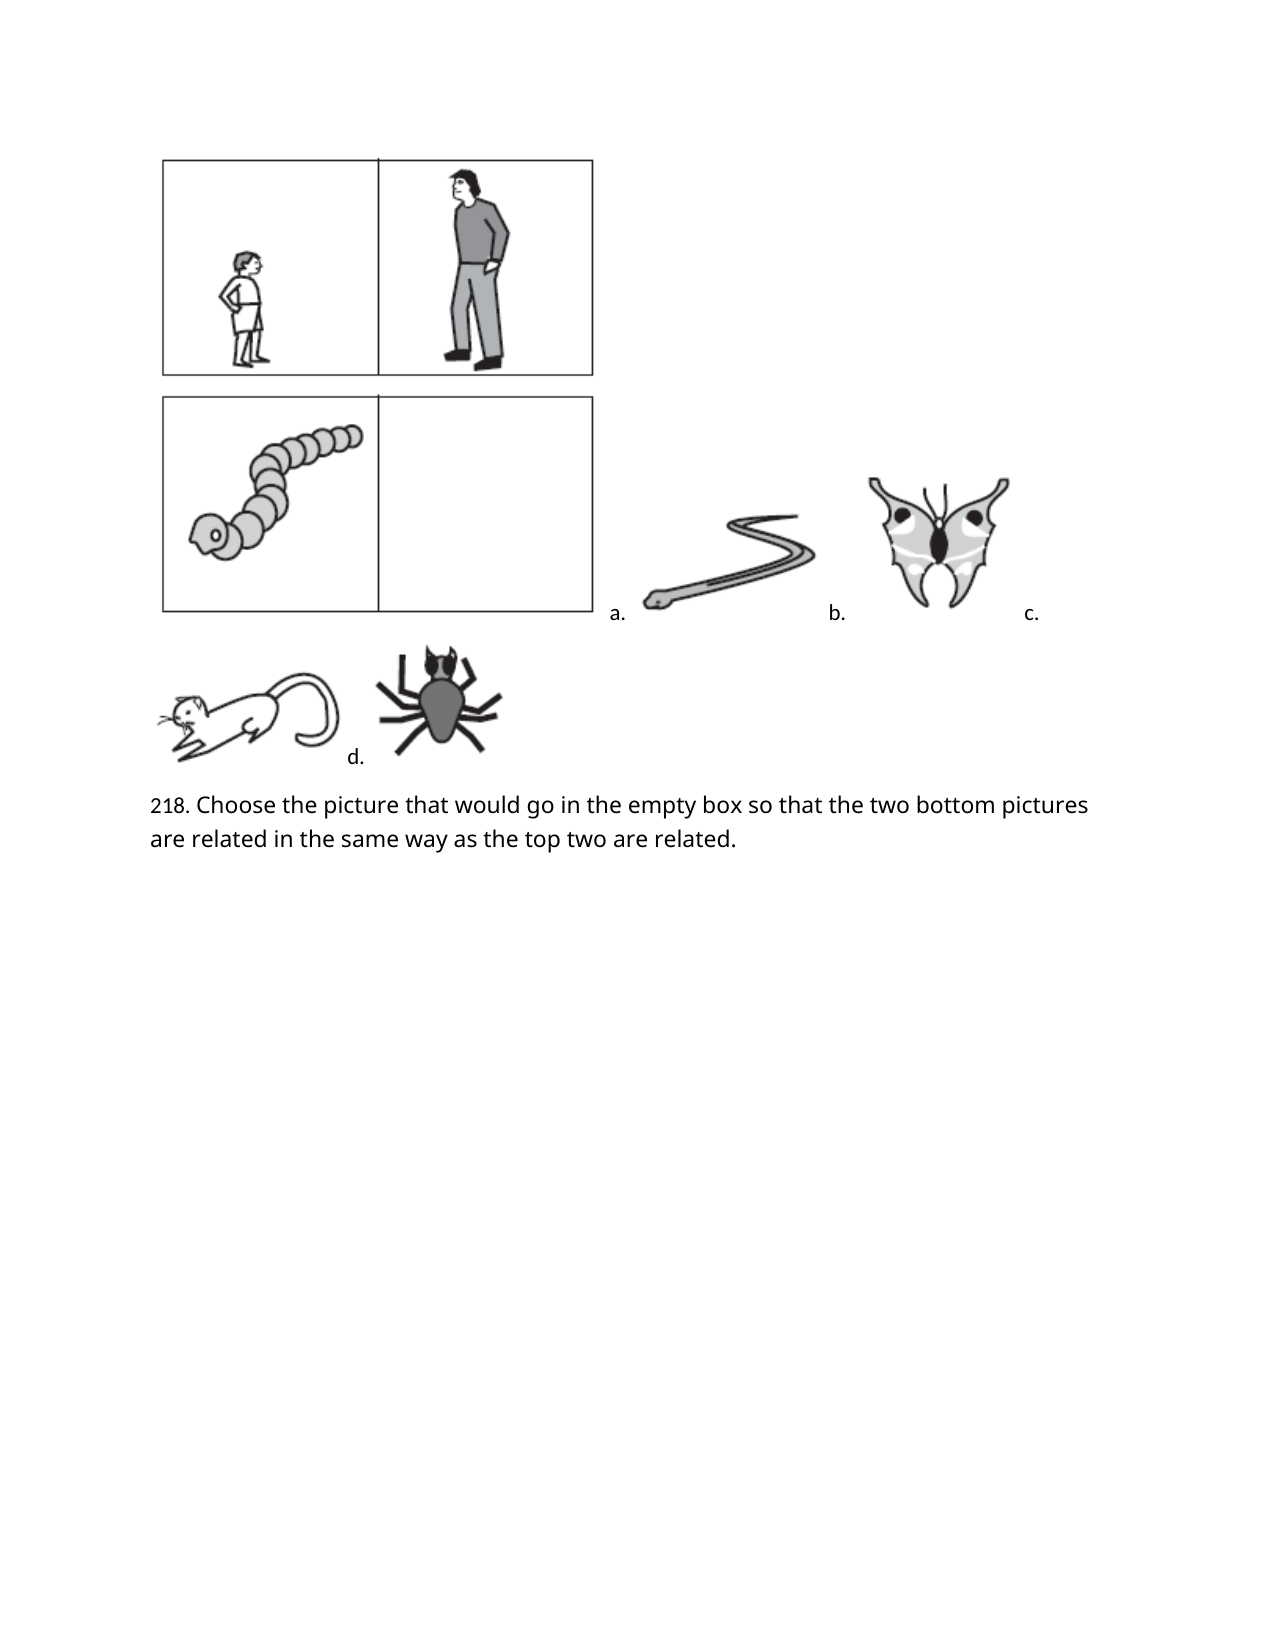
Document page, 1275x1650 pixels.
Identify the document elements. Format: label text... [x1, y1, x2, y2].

text 218. Choose the picture that would go in the empty box so that the two bottom pictures are related in the same way as the top two are related. a. b. c. d. [150, 789, 1125, 854]
text 217. Choose the picture that would go in the empty box so that the two bottom pictures are related in the same way as the top two are related. a. b. c. d. [150, 150, 1125, 770]
